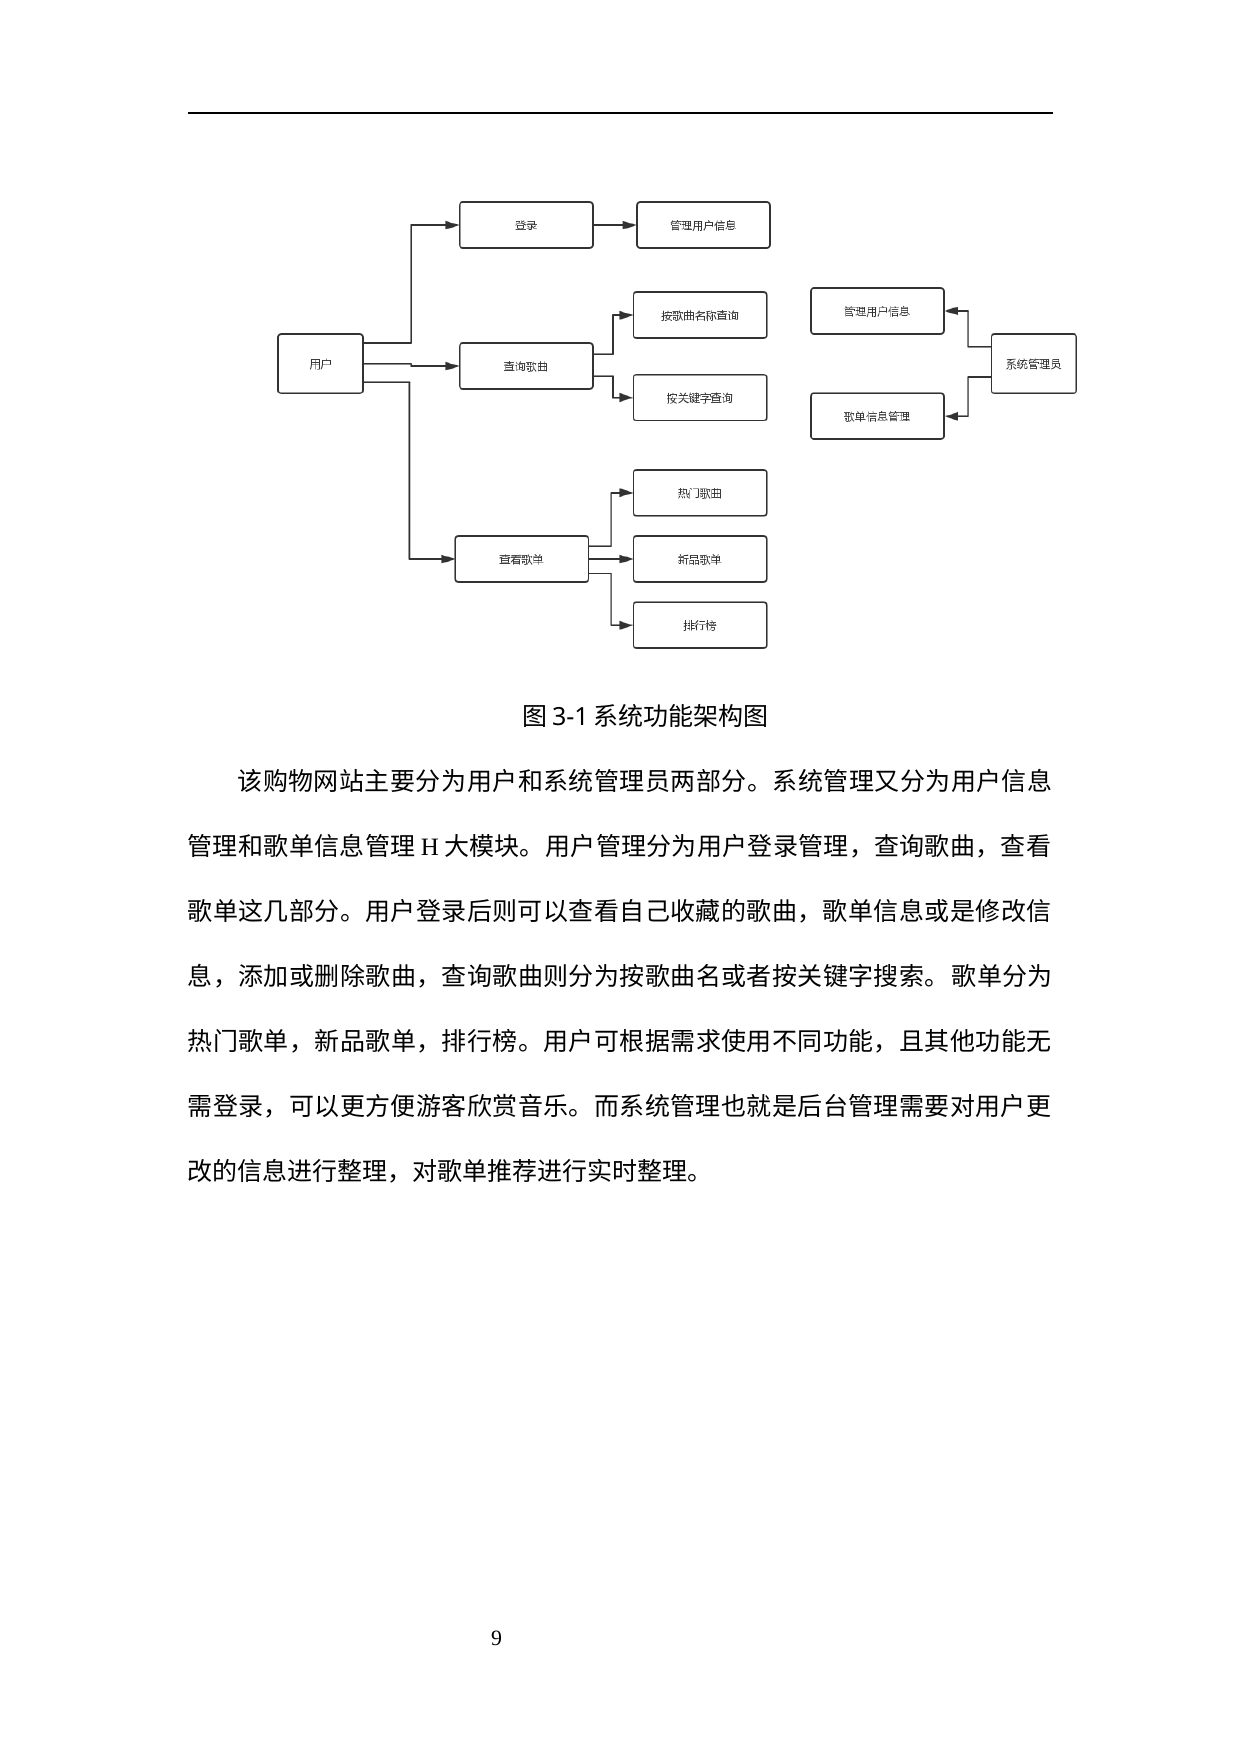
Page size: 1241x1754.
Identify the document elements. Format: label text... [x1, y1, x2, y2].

text 该购物网站主要分为用户和系统管理员两部分。系统管理又分为用户信息管理和歌单信息管理H大模块。用户管理分为用户登录管理，查询歌曲，查看歌单这几部分。用户登录后则可以查看自己收藏的歌曲，歌单信息或是修改信息，添加或删除歌曲，查询歌曲则分为按歌曲名或者按关键字搜索。歌单分为热门歌单，新品歌单，排行榜。用户可根据需求使用不同功能，且其他功能无需登录，可以更方便游客欣赏音乐。而系统管理也就是后台管理需要对用户更改的信息进行整理，对歌单推荐进行实时整理。 [187, 747, 1053, 1202]
text 图3-1系统功能架构图 [187, 682, 1053, 747]
picture [237, 162, 1103, 675]
